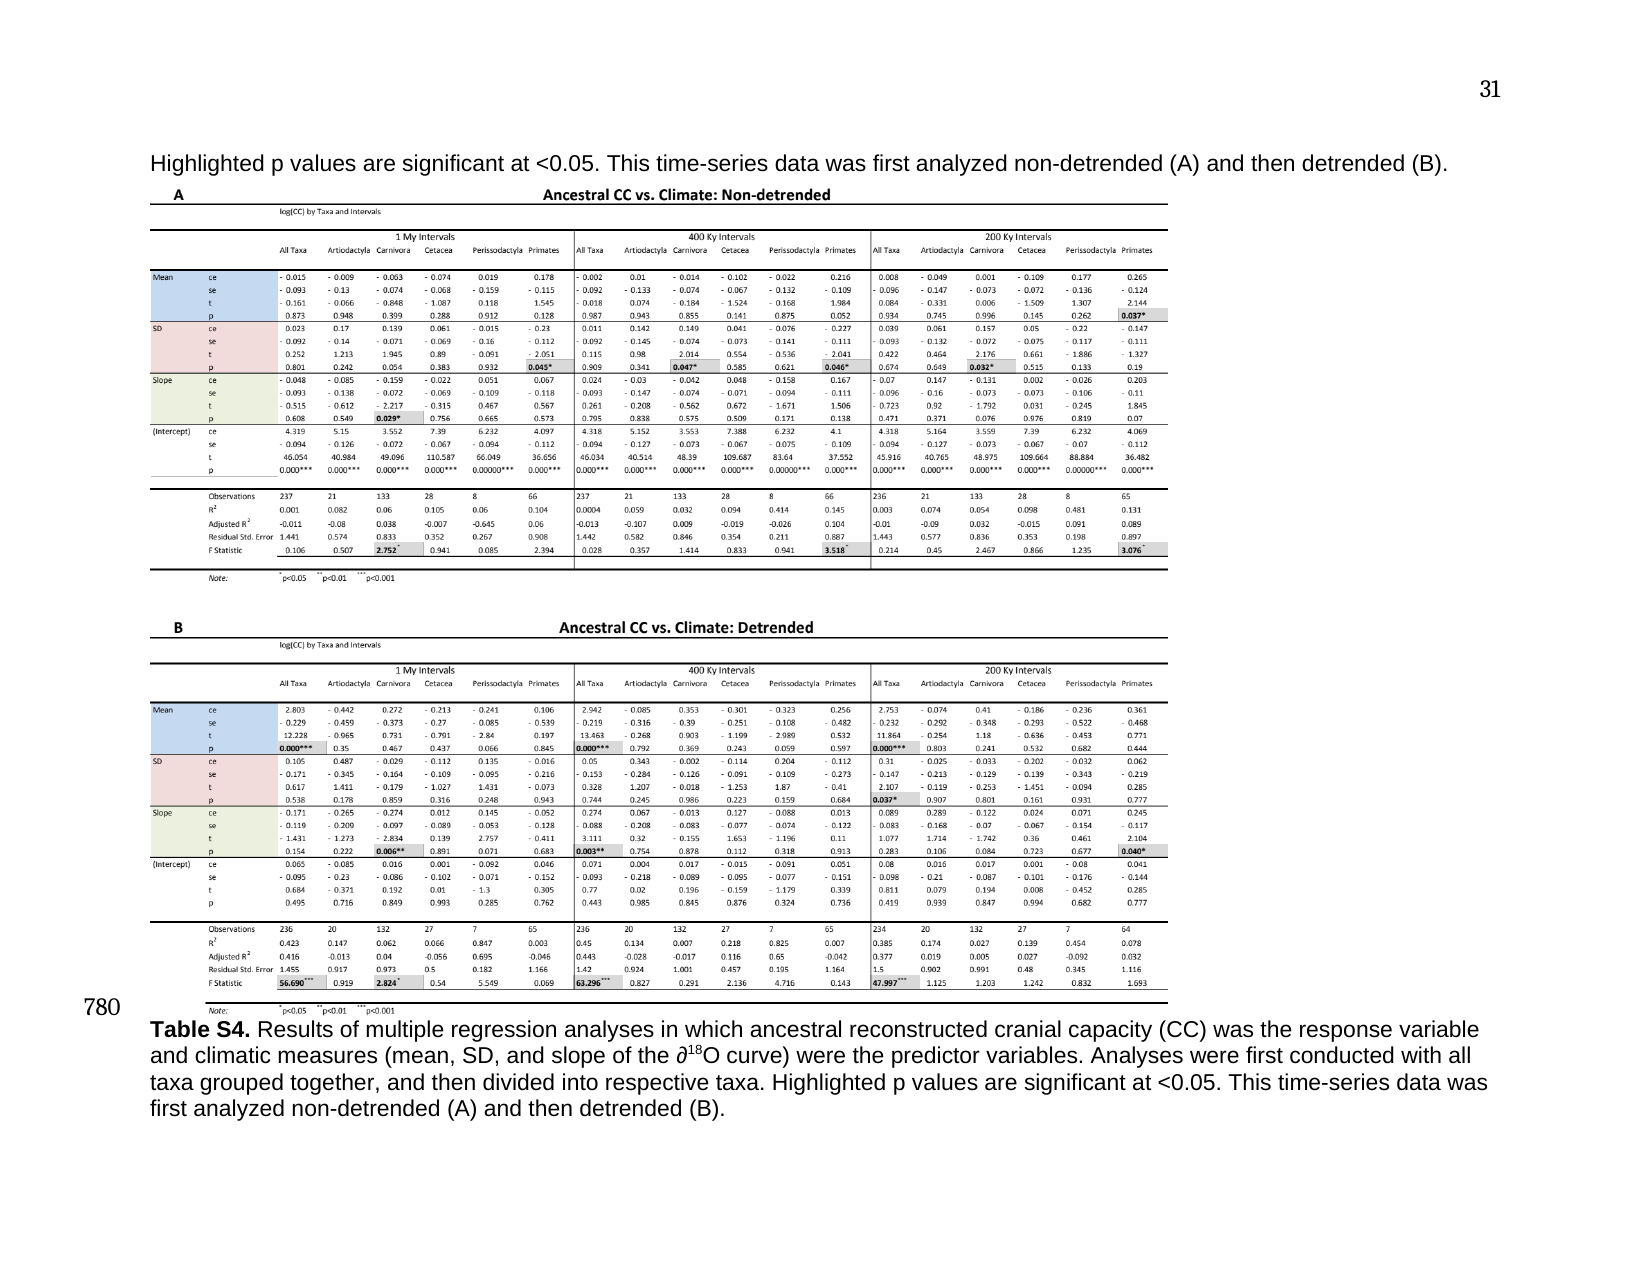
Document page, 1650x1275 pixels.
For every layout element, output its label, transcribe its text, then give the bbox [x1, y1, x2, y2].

text Table S4. Results of multiple regression analyses in which ancestral reconstructed cranial capacity (CC) was the response variable and climatic measures (mean, SD, and slope of the ∂18O curve) were the predictor variables. Analyses were first conducted with all taxa grouped together, and then divided into respective taxa. Highlighted p values are significant at <0.05. This time-series data was first analyzed non-detrended (A) and then detrended (B). [150, 1016, 1500, 1121]
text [150, 150, 1500, 176]
